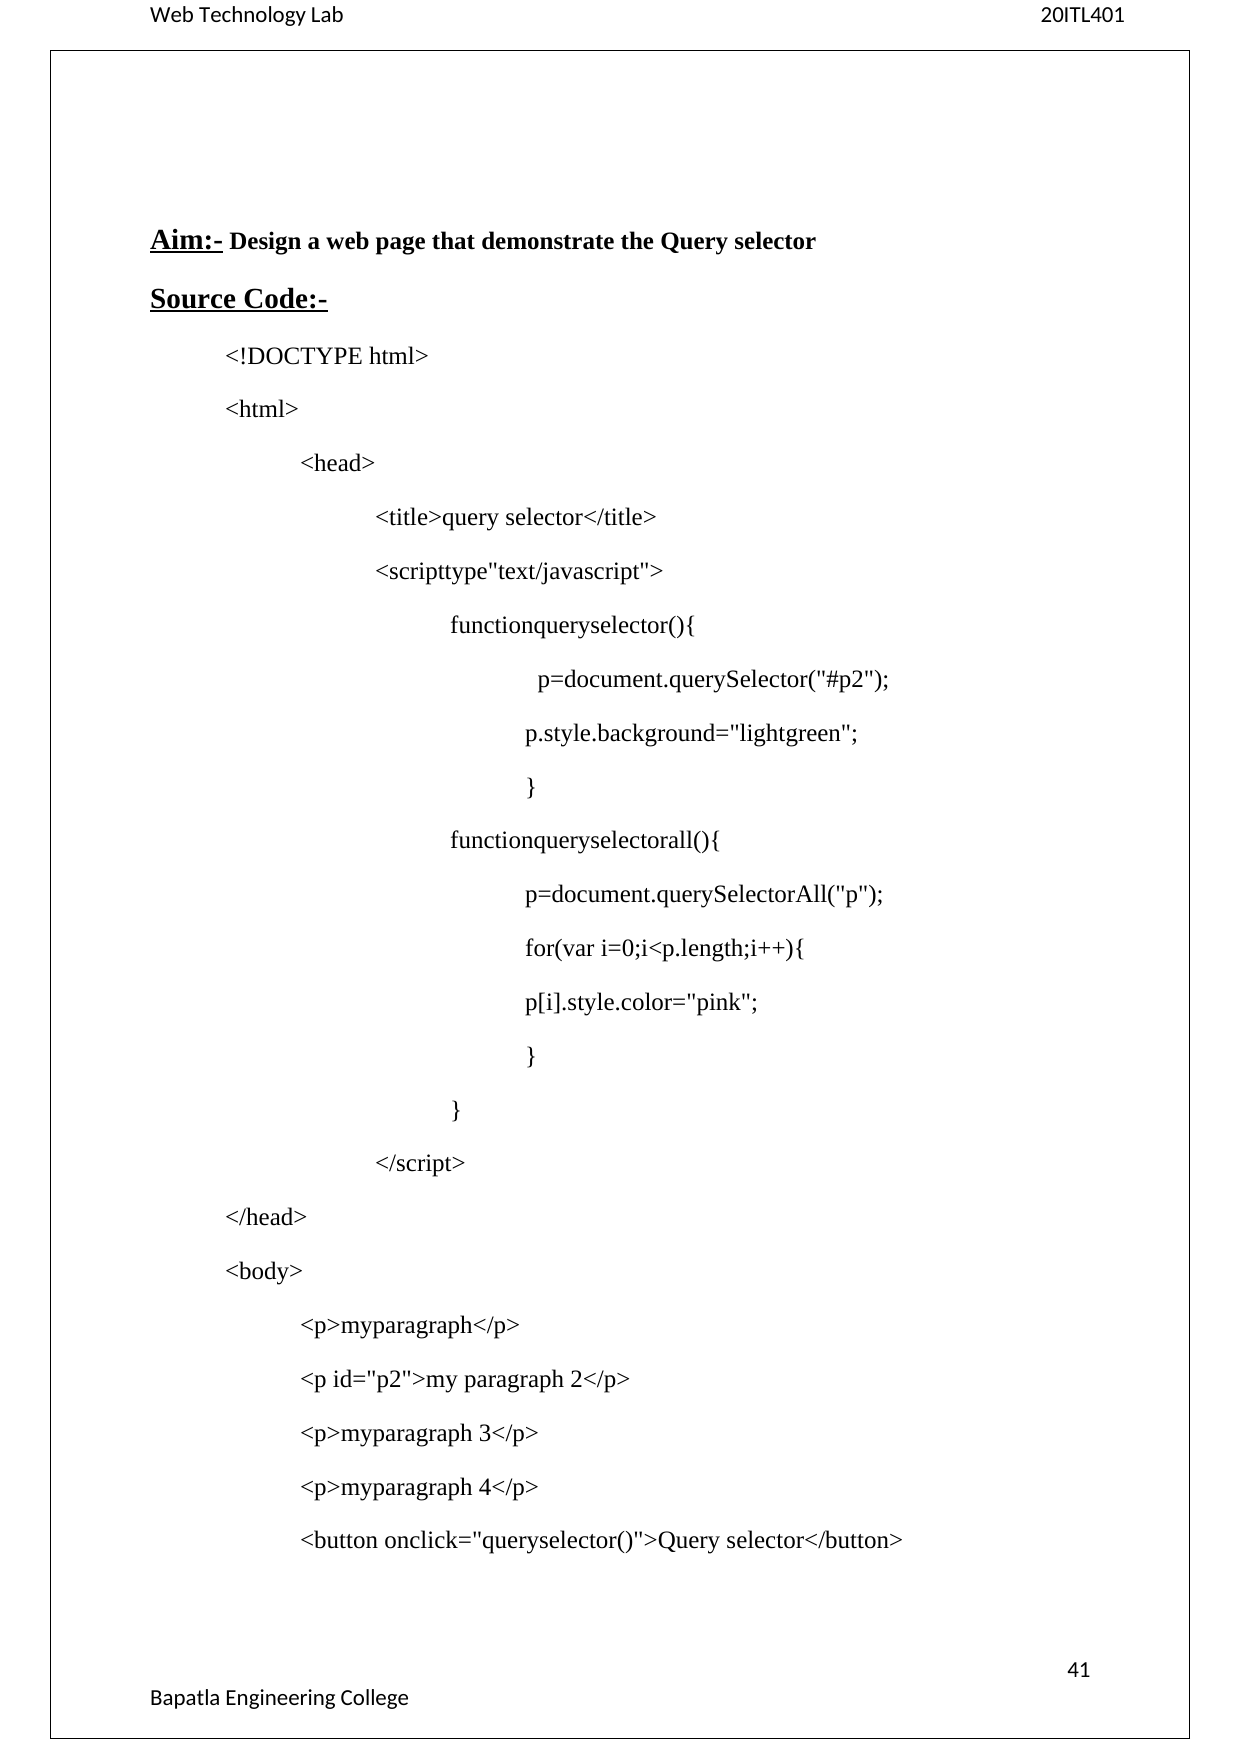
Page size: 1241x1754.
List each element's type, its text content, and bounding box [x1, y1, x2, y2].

text </head> [150, 1202, 1090, 1231]
text <html> [150, 394, 1090, 423]
text p.style.background="lightgreen"; [450, 718, 1090, 746]
text } [450, 772, 1090, 800]
text functionqueryselectorall(){ [375, 825, 1090, 854]
text } [450, 1095, 1090, 1123]
text p=document.querySelector("#p2"); [450, 664, 1090, 693]
text <scripttype"text/javascript"> [375, 556, 1090, 585]
text <body> [150, 1256, 1090, 1285]
text Source Code:- [150, 281, 1090, 315]
text <title>query selector</title> [300, 502, 1090, 531]
text <p>myparagraph</p> [225, 1310, 1090, 1339]
text </script> [300, 1148, 1090, 1177]
text p[i].style.color="pink"; [525, 987, 1090, 1016]
text p=document.querySelectorAll("p"); [450, 879, 1090, 908]
text functionqueryselector(){ [375, 610, 1090, 639]
text <head> [225, 448, 1090, 477]
text for(var i=0;i<p.length;i++){ [450, 933, 1090, 962]
text <button onclick="queryselector()">Query selector</button> [225, 1526, 1090, 1554]
text <p>myparagraph 4</p> [225, 1472, 1090, 1500]
text <p>myparagraph 3</p> [225, 1418, 1090, 1447]
text <p id="p2">my paragraph 2</p> [225, 1364, 1090, 1393]
text <!DOCTYPE html> [150, 341, 1090, 369]
text Aim:- Design a web page that demonstrate the Query selector [150, 222, 1090, 256]
text } [450, 1041, 1090, 1069]
